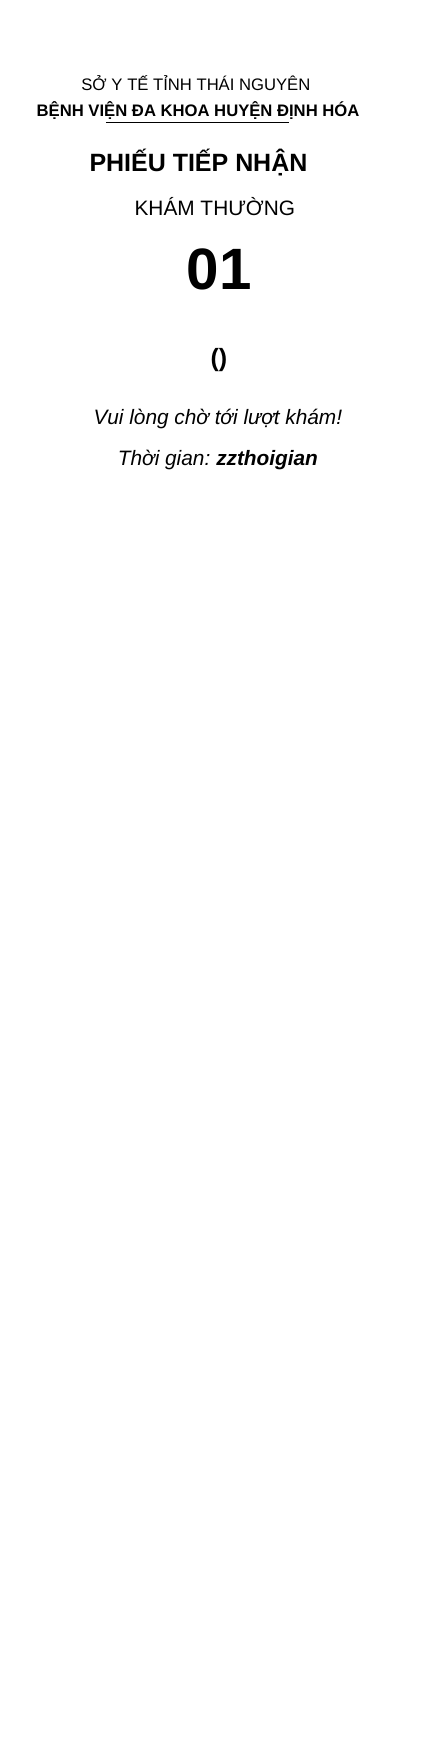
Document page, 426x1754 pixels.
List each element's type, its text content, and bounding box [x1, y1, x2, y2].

text KHÁM THƯỜNG [44, 196, 385, 219]
text Vui lòng chờ tới lượt khám! [44, 405, 393, 429]
text Thời gian: zzthoigian [44, 445, 393, 469]
text 01 [44, 234, 393, 302]
table_header SỞ Y TẾ TỈNH THÁI NGUYÊN BỆNH VIỆN ĐA KHOA HUYỆN ĐỊNH HÓA [9, 41, 393, 119]
text () [44, 314, 393, 372]
table_cell PHIẾU TIẾP NHẬN [9, 120, 393, 176]
